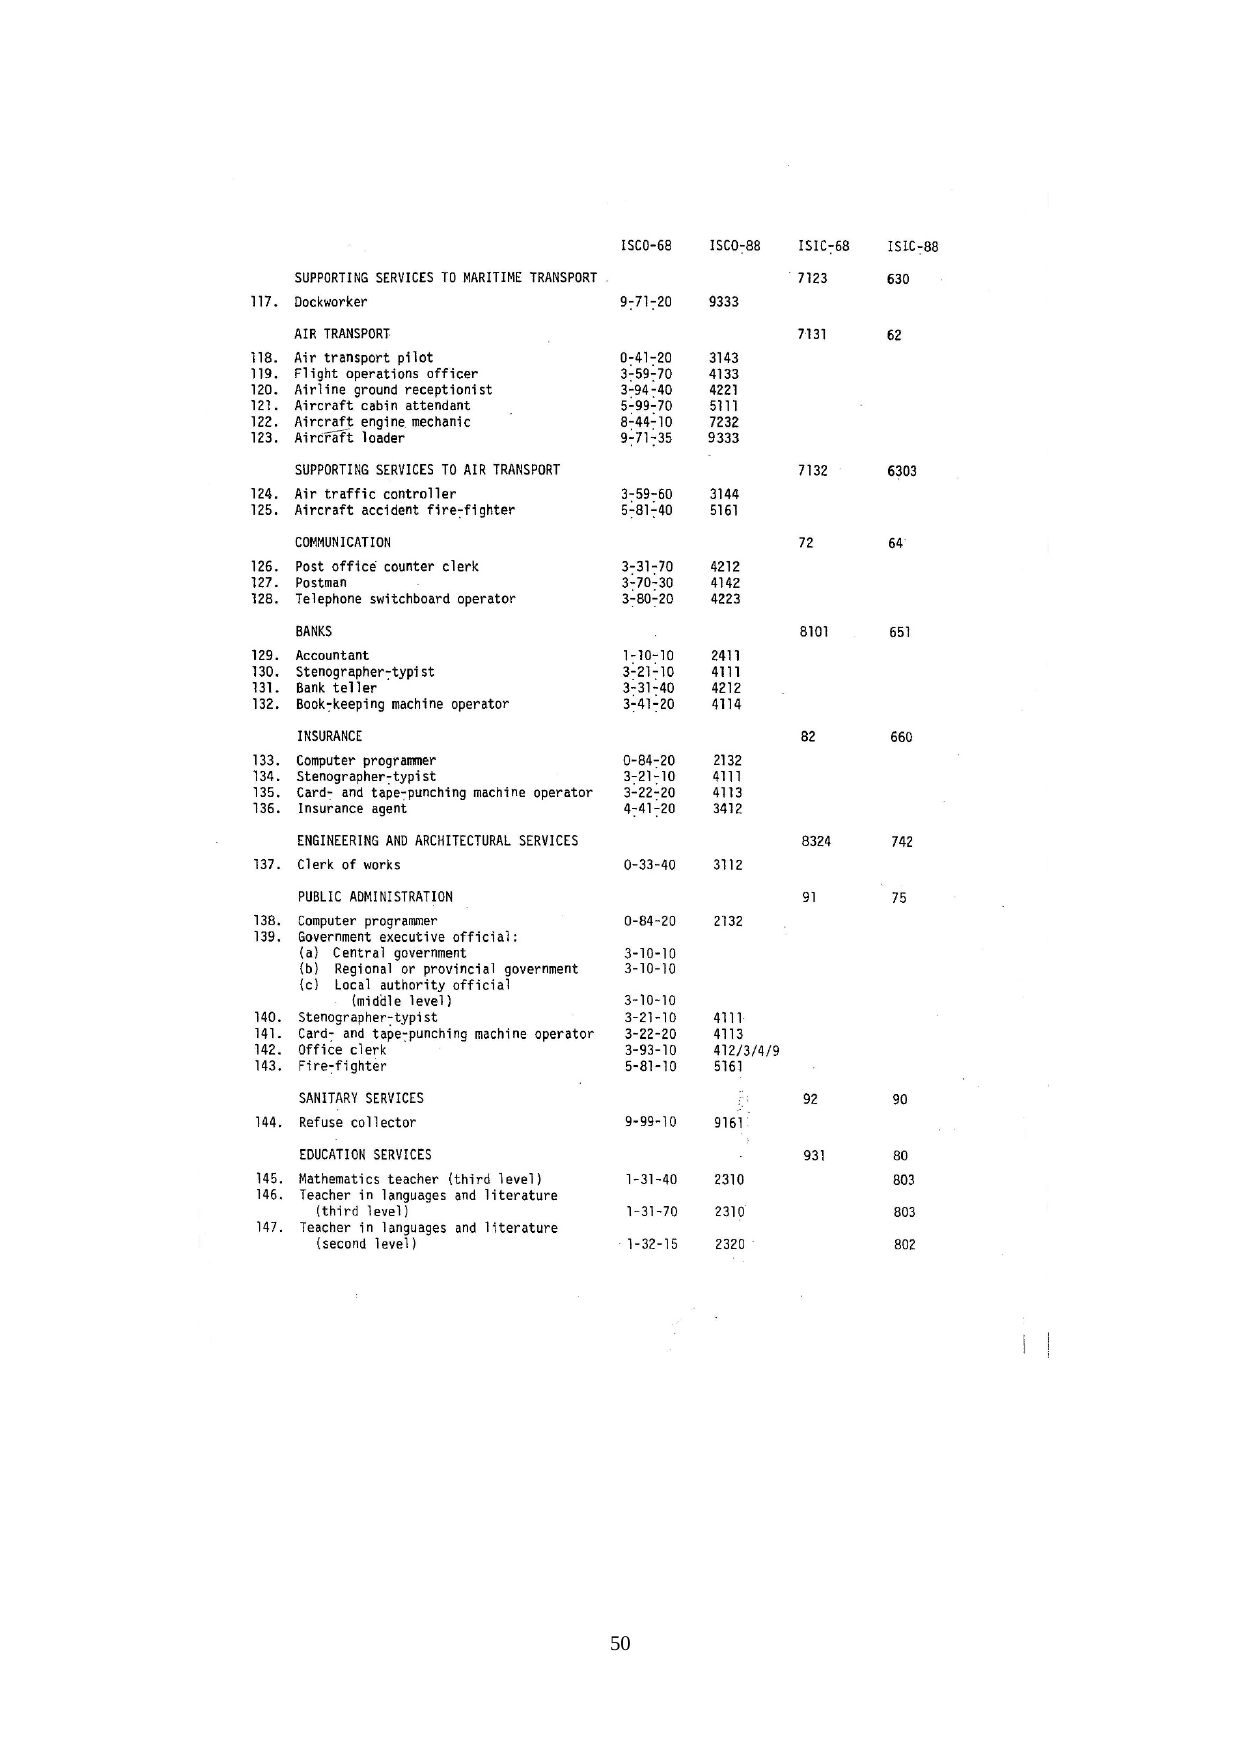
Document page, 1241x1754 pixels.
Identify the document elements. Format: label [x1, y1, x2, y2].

picture [187, 132, 1054, 1358]
